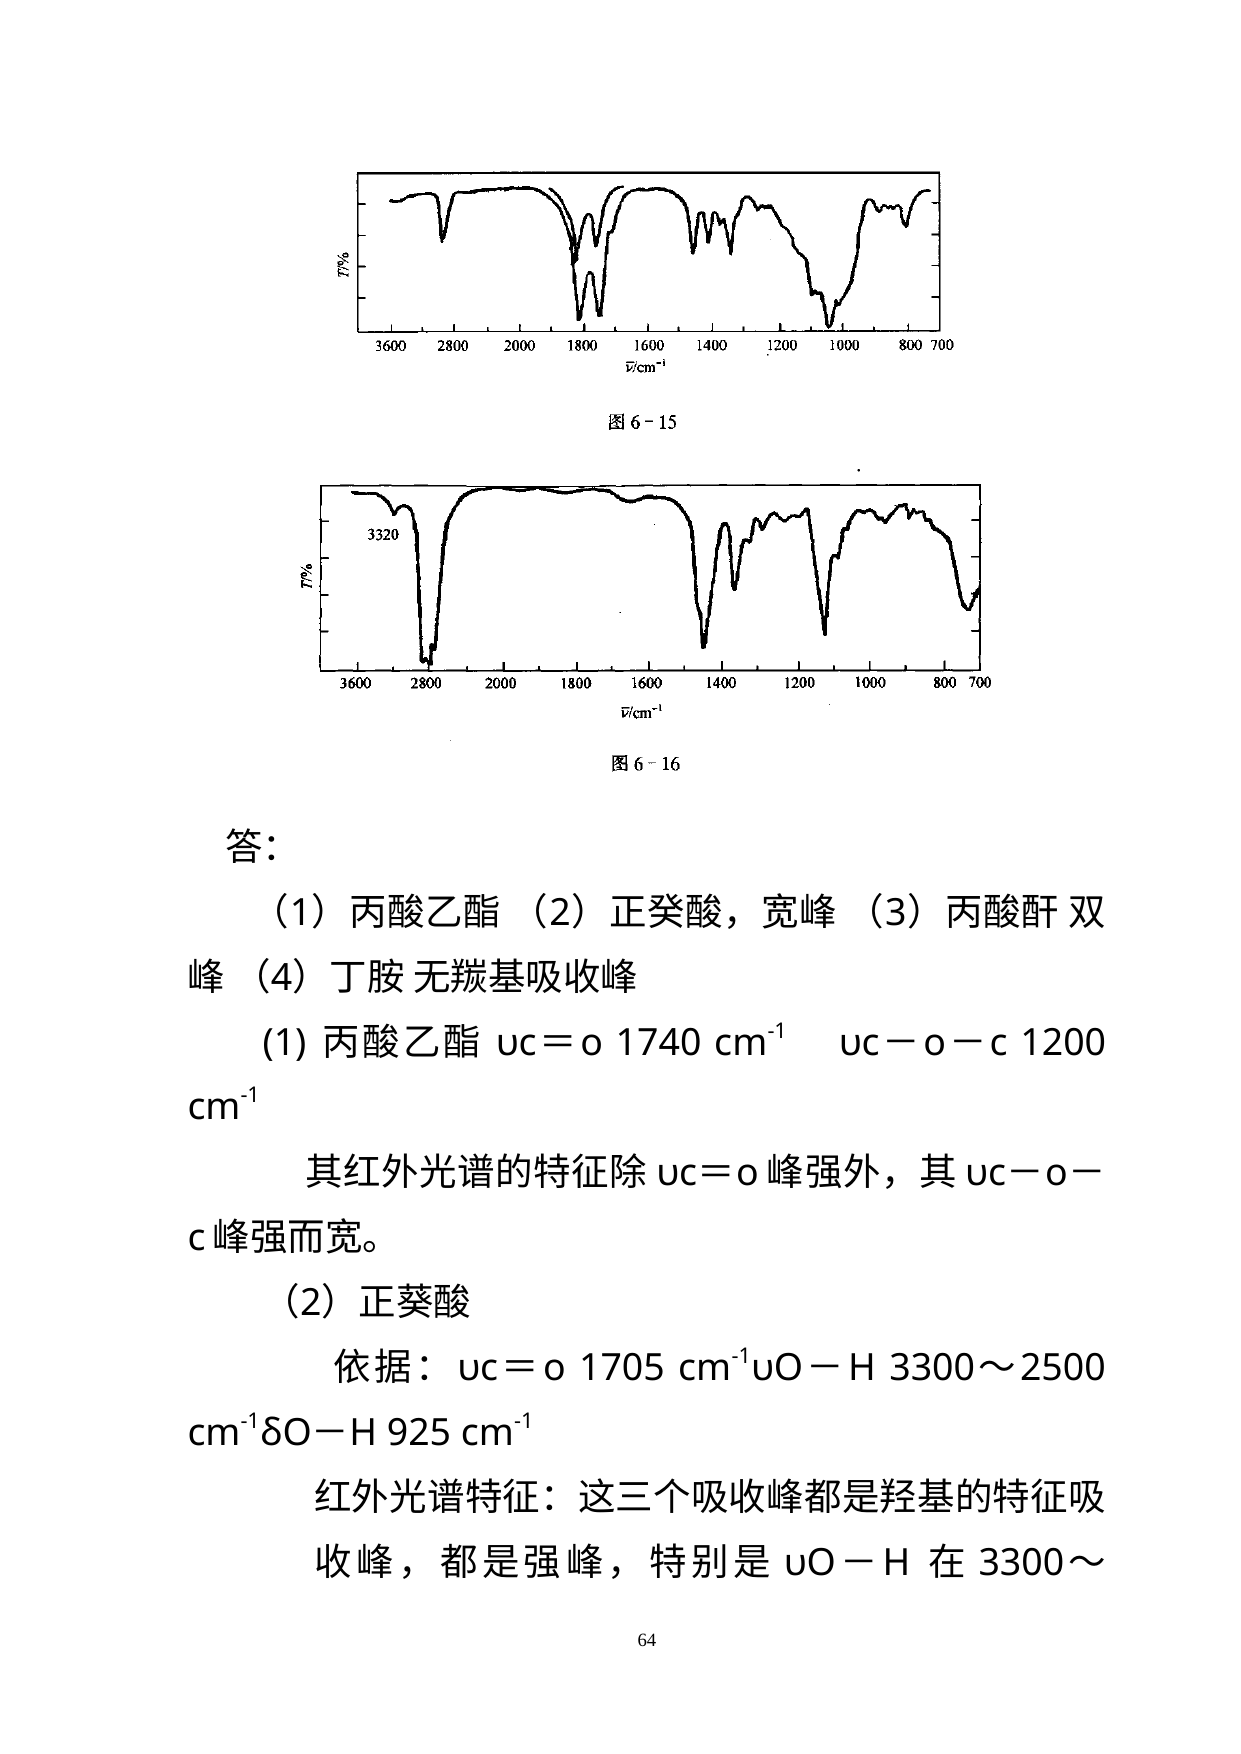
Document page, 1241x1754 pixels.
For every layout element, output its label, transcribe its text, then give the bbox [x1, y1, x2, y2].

picture [331, 162, 962, 447]
text （1）丙酸乙酯 （2）正癸酸，宽峰 （3）丙酸酐 双峰 （4）丁胺 无羰基吸收峰 [187, 877, 1106, 1007]
text 其红外光谱的特征除υc＝o峰强外，其υc－o－c峰强而宽。 [187, 1137, 1106, 1267]
picture [273, 454, 1021, 786]
text (1) 丙酸乙酯 υc＝o 1740 cm-1 υc－o－c 1200 cm-1 [187, 1007, 1106, 1137]
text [314, 1462, 1106, 1592]
text 依据：υc＝o 1705 cm-1υO－H 3300～2500 cm-1δO－H 925 cm-1 [187, 1332, 1106, 1462]
text （2）正葵酸 [187, 1267, 1106, 1332]
text 答： [187, 812, 1106, 877]
